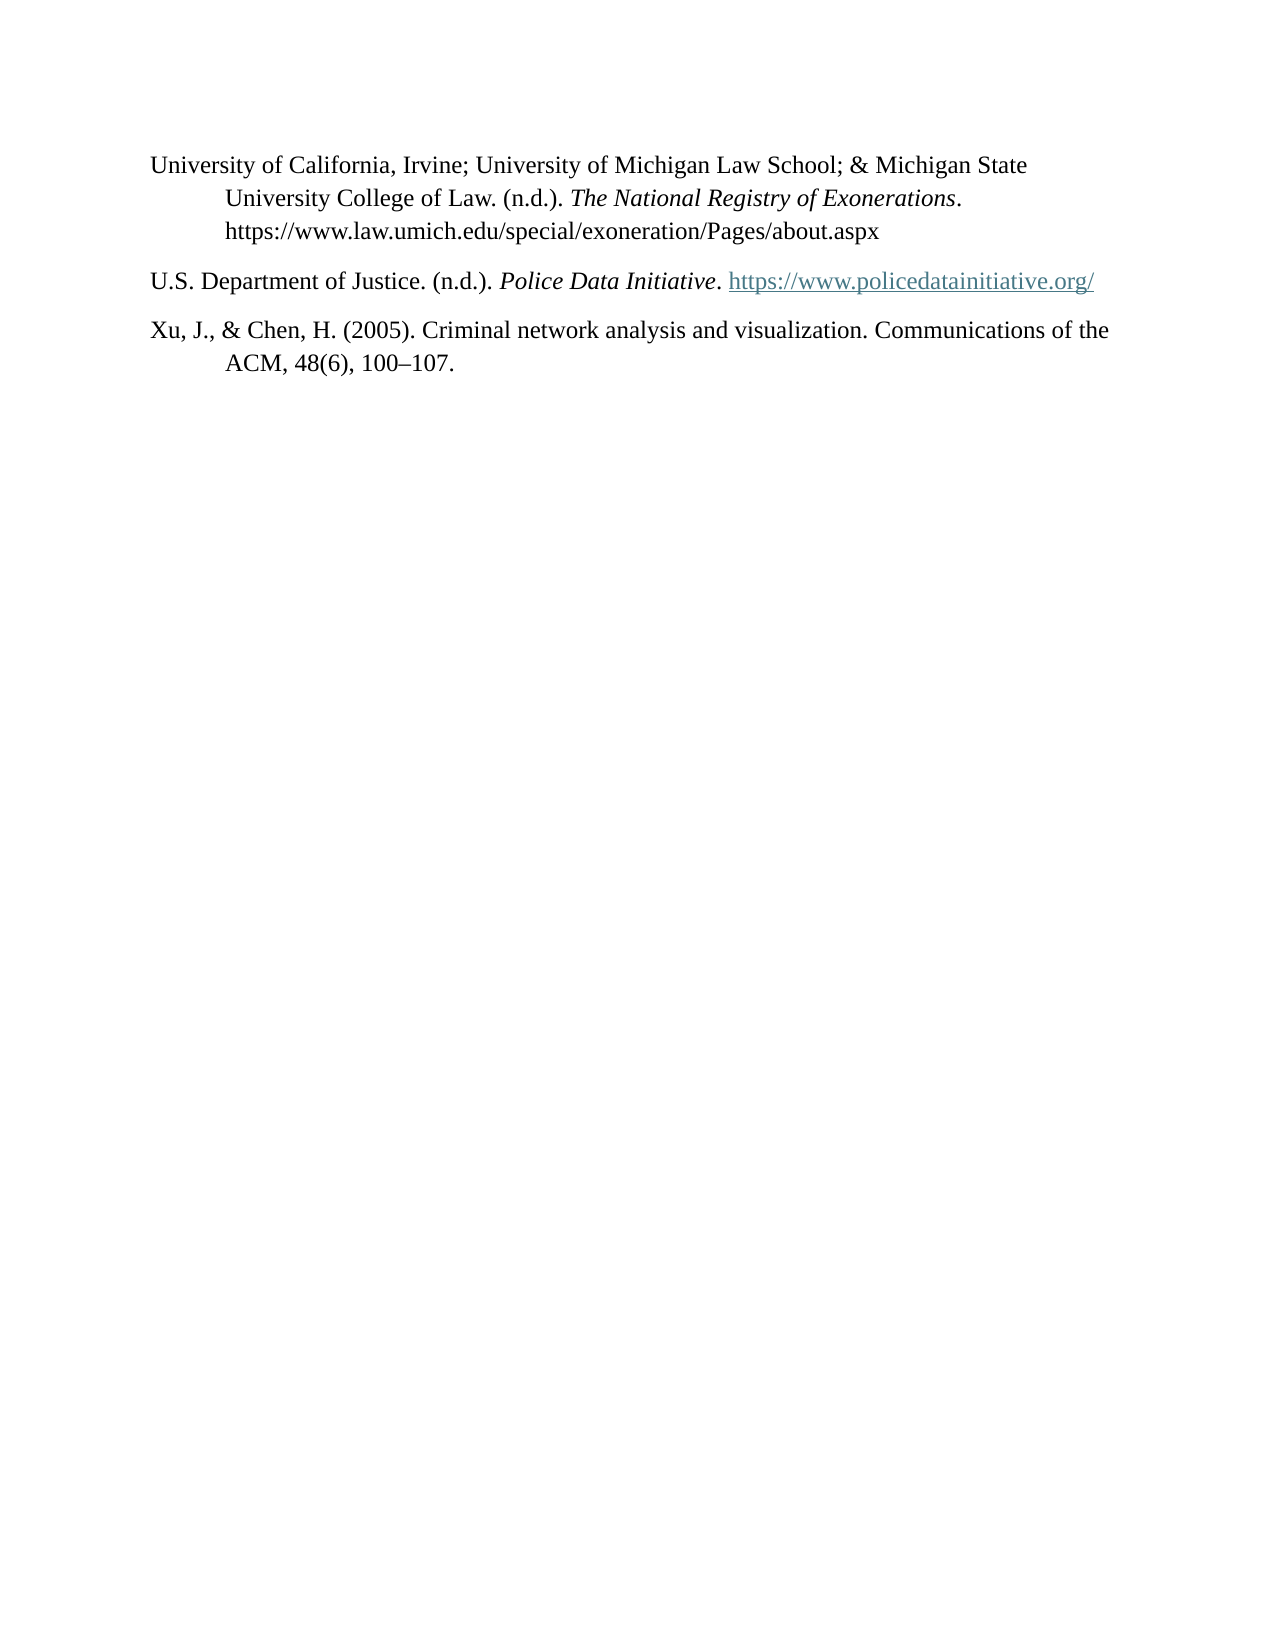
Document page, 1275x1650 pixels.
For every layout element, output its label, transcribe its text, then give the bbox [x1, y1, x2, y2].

text U.S. Department of Justice. (n.d.). Police Data Initiative. https://www.policedatainitiative.org/ [150, 266, 1125, 294]
text University of California, Irvine; University of Michigan Law School; & Michigan State University College of Law. (n.d.). The National Registry of Exonerations. https://www.law.umich.edu/special/exoneration/Pages/about.aspx [150, 150, 1125, 245]
text Xu, J., & Chen, H. (2005). Criminal network analysis and visualization. Communications of the ACM, 48(6), 100–107. [150, 315, 1125, 377]
